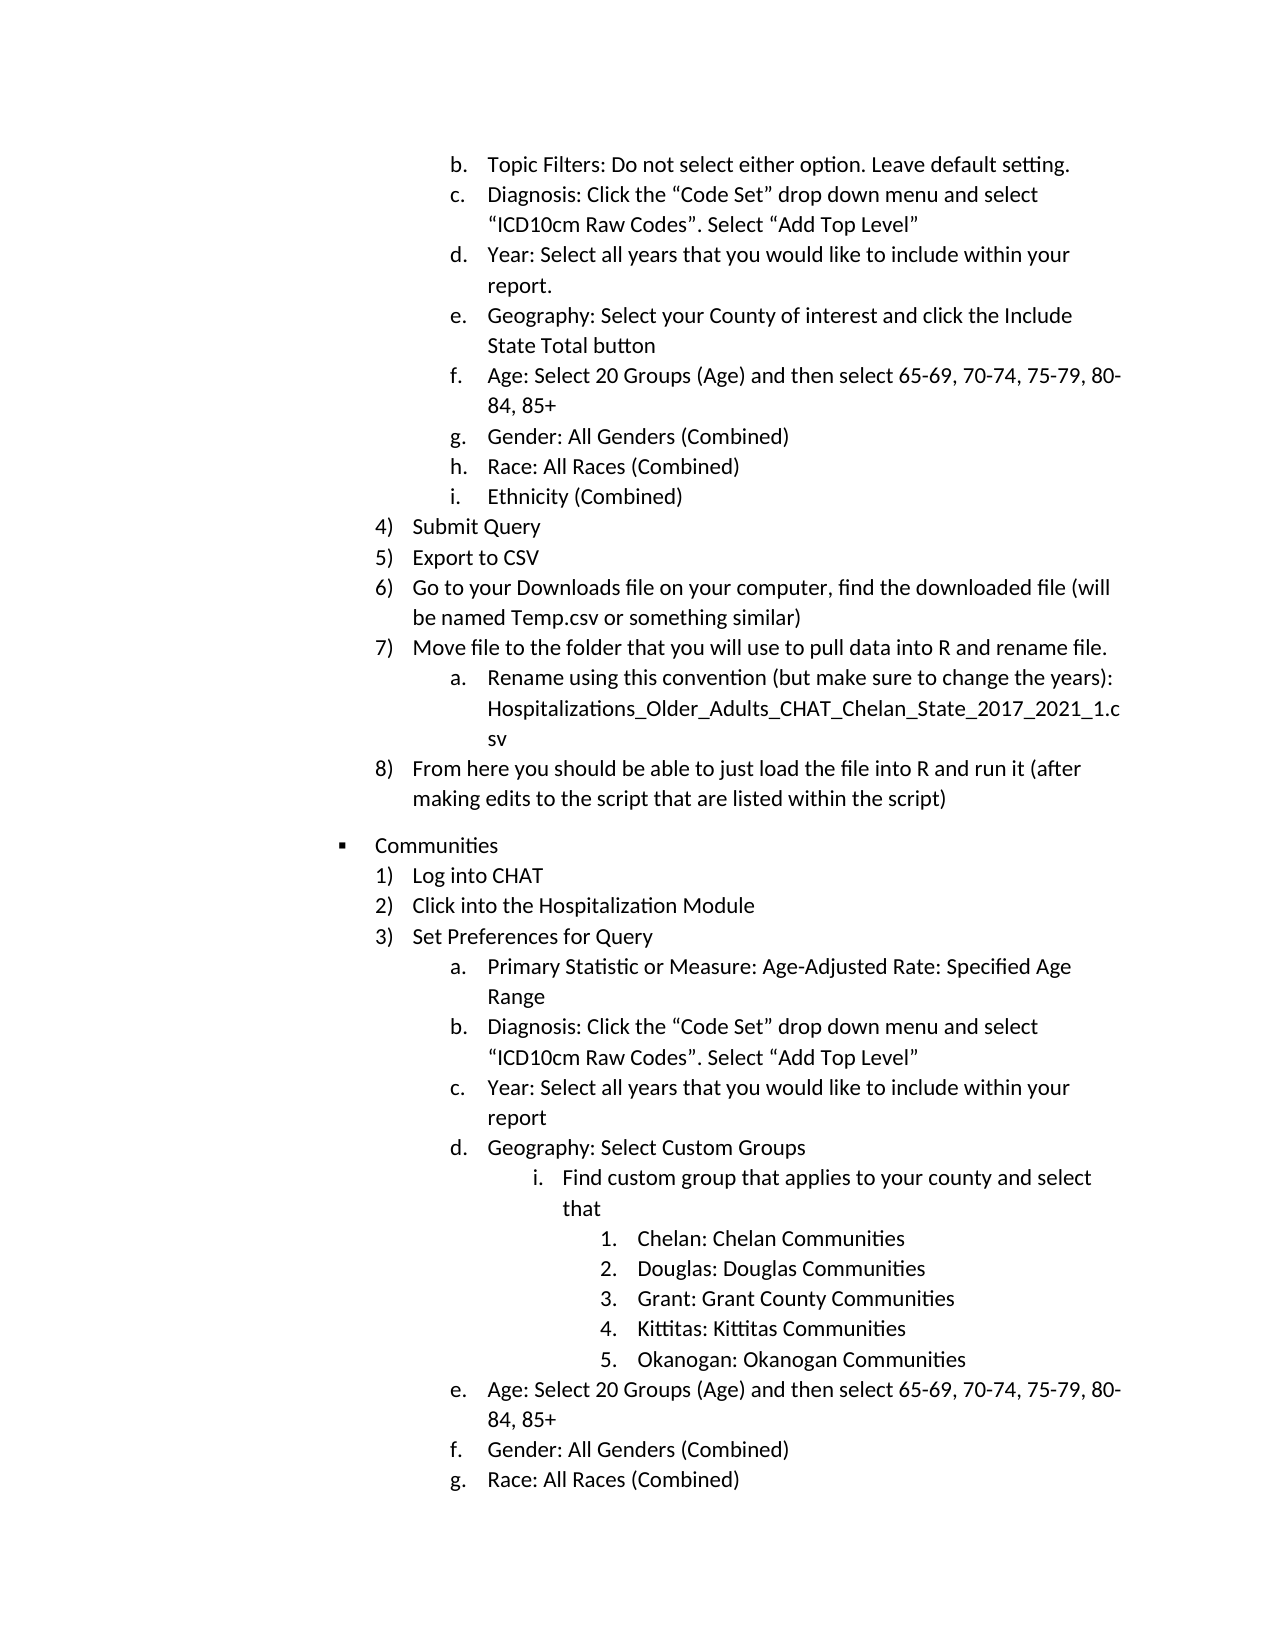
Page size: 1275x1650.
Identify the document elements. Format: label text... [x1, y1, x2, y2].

list Geography: Select Custom Groups [450, 1133, 1125, 1161]
list Export to CSV [375, 543, 1125, 571]
list Race: All Races (Combined) [450, 452, 1125, 480]
list Submit Query [375, 512, 1125, 541]
list Ethnicity (Combined) [450, 482, 1125, 510]
list Diagnosis: Click the “Code Set” drop down menu and select “ICD10cm Raw Codes”. Select “Add Top Level” [450, 180, 1125, 238]
list Gender: All Genders (Combined) [450, 422, 1125, 450]
list Diagnosis: Click the “Code Set” drop down menu and select “ICD10cm Raw Codes”. Select “Add Top Level” [450, 1012, 1125, 1071]
list Age: Select 20 Groups (Age) and then select 65-69, 70-74, 75-79, 80-84, 85+ [450, 361, 1125, 420]
list Geography: Select your County of interest and click the Include State Total button [450, 301, 1125, 359]
list Year: Select all years that you would like to include within your report. [450, 241, 1125, 299]
list Find custom group that applies to your county and select that [544, 1163, 1125, 1222]
list Set Preferences for Query [375, 922, 1125, 950]
list Year: Select all years that you would like to include within your report [450, 1073, 1125, 1131]
list Topic Filters: Do not select either option. Leave default setting. [450, 150, 1125, 178]
list Move file to the folder that you will use to pull data into R and rename file. [375, 633, 1125, 661]
list Okanogan: Okanogan Communities [600, 1345, 1125, 1373]
list Grant: Grant County Communities [600, 1284, 1125, 1312]
list Rename using this convention (but make sure to change the years): Hospitalizations_Older_Adults_CHAT_Chelan_State_2017_2021_1.csv [450, 663, 1125, 752]
list Kittitas: Kittitas Communities [600, 1314, 1125, 1343]
list Chelan: Chelan Communities [600, 1224, 1125, 1252]
subtitle Communities [337, 831, 1125, 859]
list Age: Select 20 Groups (Age) and then select 65-69, 70-74, 75-79, 80-84, 85+ [450, 1375, 1125, 1433]
list From here you should be able to just load the file into R and run it (after making edits to the script that are listed within the script) [375, 754, 1125, 812]
list Log into CHAT [375, 861, 1125, 889]
list Douglas: Douglas Communities [600, 1254, 1125, 1282]
list Click into the Hospitalization Module [375, 892, 1125, 920]
list Go to your Downloads file on your computer, find the downloaded file (will be named Temp.csv or something similar) [375, 573, 1125, 631]
list Gender: All Genders (Combined) [450, 1435, 1125, 1463]
list Primary Statistic or Measure: Age-Adjusted Rate: Specified Age Range [450, 952, 1125, 1010]
list Race: All Races (Combined) [450, 1466, 1125, 1494]
